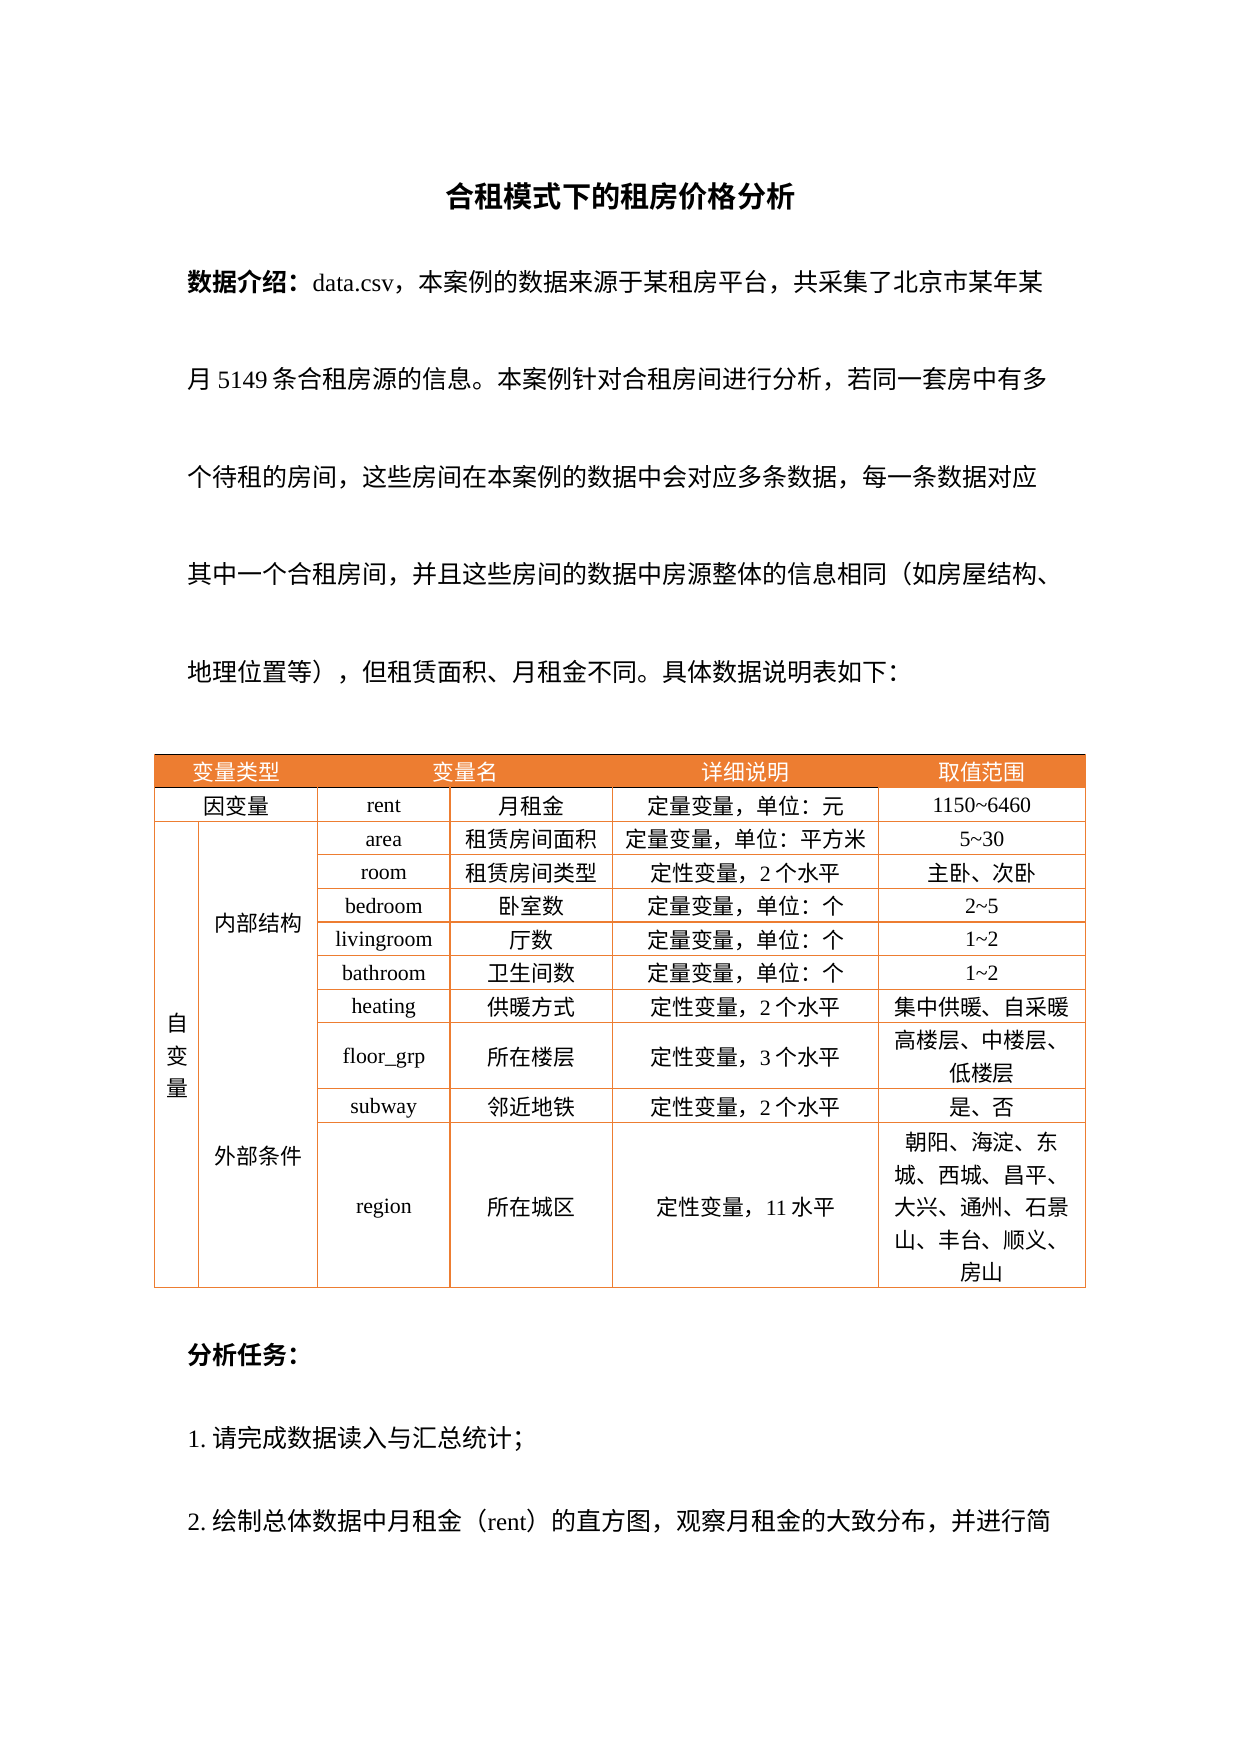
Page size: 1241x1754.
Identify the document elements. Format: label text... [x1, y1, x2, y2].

table_cell 因变量 [155, 788, 317, 821]
table_cell 1~2 [879, 956, 1085, 988]
table_cell 供暖方式 [451, 990, 612, 1022]
table_cell rent [318, 788, 449, 821]
table_cell bedroom [318, 889, 449, 921]
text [187, 1487, 1053, 1552]
table_cell 月租金 [451, 788, 612, 821]
table_header 取值范围 [878, 755, 1085, 787]
text 1. 请完成数据读入与汇总统计； [187, 1404, 1053, 1469]
table_cell floor_grp [318, 1023, 449, 1088]
table_cell 1~2 [879, 923, 1085, 955]
text 分析任务： [187, 1321, 1053, 1386]
table_cell 自变量 [155, 822, 198, 1287]
table_cell 租赁房间面积 [451, 822, 612, 854]
table_cell 2~5 [879, 889, 1085, 921]
table_cell 卫生间数 [451, 956, 612, 988]
table_cell 定量变量，单位：个 [613, 889, 878, 921]
table_cell 定量变量，单位：元 [613, 788, 878, 821]
table_cell 外部条件 [199, 1022, 317, 1287]
text 数据介绍：data.csv，本案例的数据来源于某租房平台，共采集了北京市某年某月5149条合租房源的信息。本案例针对合租房间进行分析，若同一套房中有多个待租的房间，这些房间在本案例的数据中会对应多条数据，每一条数据对应其中一个合租房间，并且这些房间的数据中房源整体的信息相同（如房屋结构、地理位置等），但租赁面积、月租金不同。具体数据说明表如下： [187, 248, 1053, 703]
table_cell 定性变量，2个水平 [613, 855, 878, 888]
table_cell 定性变量，3个水平 [613, 1023, 878, 1088]
table_header 变量类型 [155, 755, 317, 787]
table_cell 定性变量，11水平 [613, 1123, 878, 1287]
table_cell 定性变量，2个水平 [613, 990, 878, 1022]
table_header 详细说明 [613, 755, 878, 787]
table_cell area [318, 822, 449, 854]
table_cell 5~30 [879, 822, 1085, 854]
table_cell 主卧、次卧 [879, 855, 1085, 888]
table_cell 集中供暖、自采暖 [879, 990, 1085, 1022]
table_cell heating [318, 990, 449, 1022]
table_cell 所在城区 [451, 1123, 612, 1287]
table_cell room [318, 855, 449, 888]
table_cell bathroom [318, 956, 449, 988]
table_cell 高楼层、中楼层、低楼层 [879, 1023, 1085, 1088]
table_cell 定量变量，单位：平方米 [613, 822, 878, 854]
table_cell 是、否 [879, 1089, 1085, 1122]
table_cell 定性变量，2个水平 [613, 1089, 878, 1122]
table_cell subway [318, 1089, 449, 1122]
table_cell 朝阳、海淀、东城、西城、昌平、大兴、通州、石景山、丰台、顺义、房山 [879, 1123, 1085, 1287]
table_cell 内部结构 [199, 822, 317, 1022]
table_header 变量名 [318, 755, 612, 787]
table_cell 定量变量，单位：个 [613, 956, 878, 988]
table_cell livingroom [318, 923, 449, 955]
table_cell 1150~6460 [879, 788, 1085, 821]
table_cell 卧室数 [451, 889, 612, 921]
table_cell 邻近地铁 [451, 1089, 612, 1122]
table_cell 定量变量，单位：个 [613, 923, 878, 955]
table_cell 所在楼层 [451, 1023, 612, 1088]
table_cell region [318, 1123, 449, 1287]
text 合租模式下的租房价格分析 [187, 162, 1053, 227]
table_cell 厅数 [451, 923, 612, 955]
table_cell 租赁房间类型 [451, 855, 612, 888]
